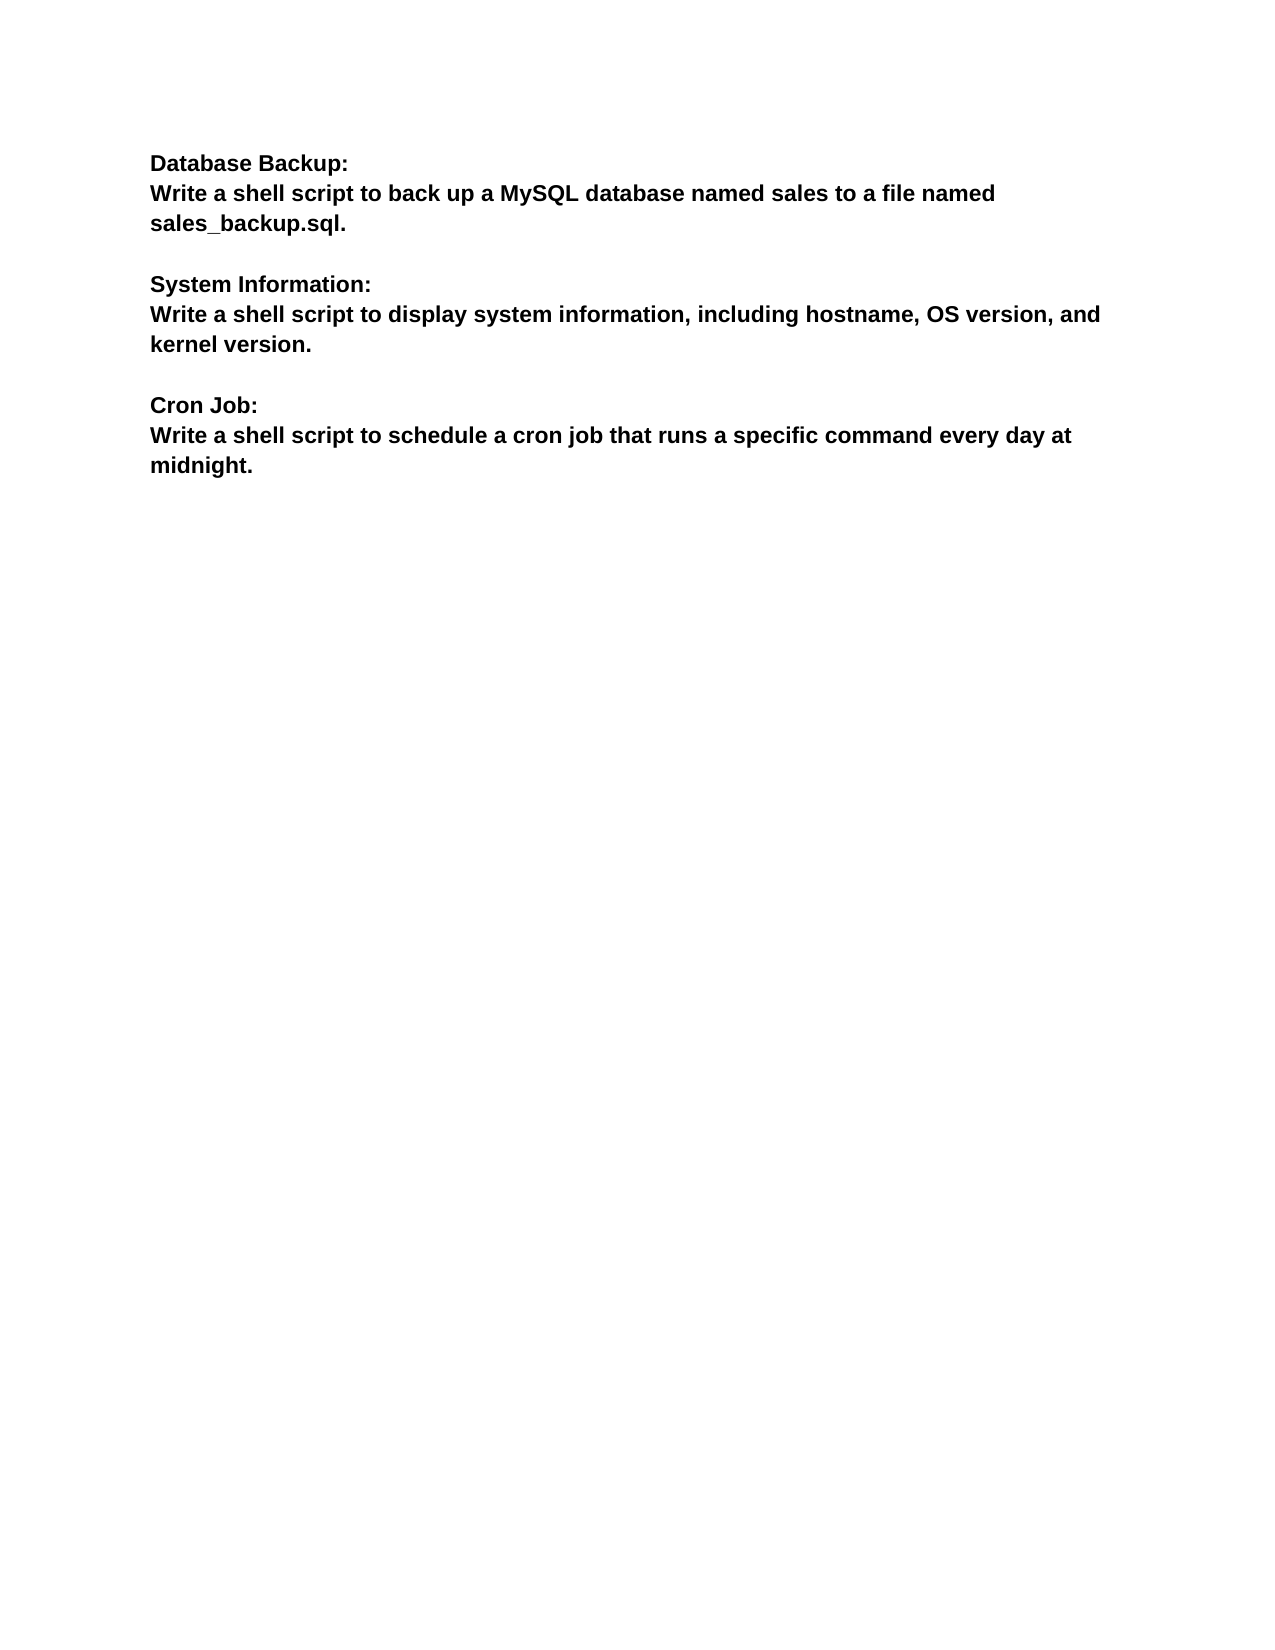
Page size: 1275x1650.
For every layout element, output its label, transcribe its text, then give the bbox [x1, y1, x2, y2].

text Write a shell script to back up a MySQL database named sales to a file named sales_backup.sql. [150, 180, 1125, 237]
text Write a shell script to display system information, including hostname, OS version, and kernel version. [150, 301, 1125, 358]
text Write a shell script to schedule a cron job that runs a specific command every day at midnight. [150, 422, 1125, 478]
text Database Backup: [150, 150, 1125, 176]
text System Information: [150, 271, 1125, 297]
text Cron Job: [150, 392, 1125, 418]
